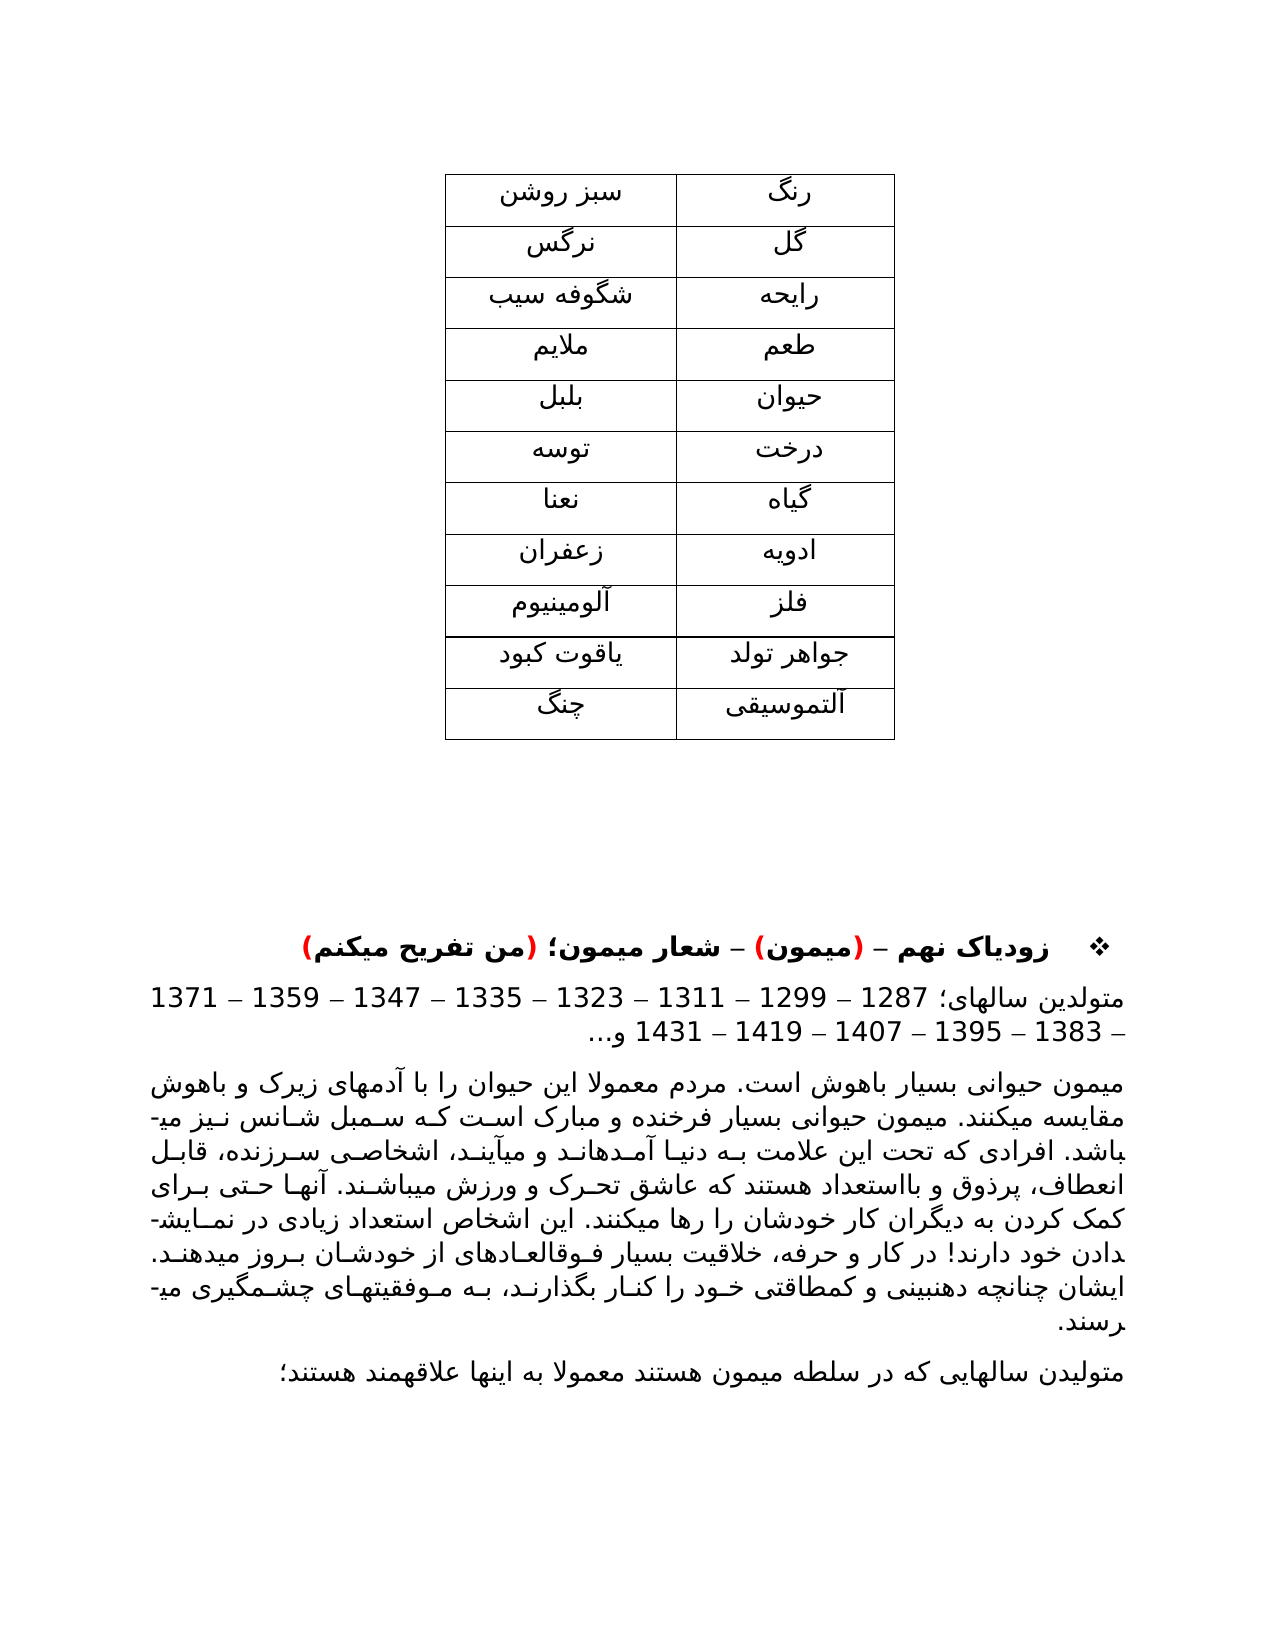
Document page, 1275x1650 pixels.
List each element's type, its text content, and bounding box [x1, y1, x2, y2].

table_cell ادویه [677, 535, 894, 585]
table_cell گیاه [677, 483, 894, 534]
table_cell آلومینیوم [446, 586, 676, 636]
table_cell فلز [677, 586, 894, 636]
table_cell ملایم [446, 329, 676, 379]
table_cell زعفران [446, 535, 676, 585]
table_cell چنگ [446, 689, 676, 739]
text متولدین سالهای؛ 1287 – 1299 – 1311 – 1323 – 1335 – 1347 – 1359 – 1371 – 1383 – 1395 – 1407 – 1419 – 1431 و... [150, 982, 1125, 1048]
table_cell رایحه [677, 278, 894, 328]
table_cell آلتموسیقی [677, 689, 894, 739]
table_cell درخت [677, 432, 894, 482]
text متولیدن سالهایی که در سلطه میمون هستند معمولا به اینها علاقهمند هستند؛ [150, 1356, 1125, 1388]
table_cell جواهر تولد [677, 638, 894, 688]
list زودیاک نهم – (میمون) – شعار میمون؛ (من تفریح میکنم) [150, 931, 1087, 963]
table_cell نرگس [446, 227, 676, 277]
table_cell طعم [677, 329, 894, 379]
table_cell یاقوت کبود [446, 638, 676, 688]
table_cell شگوفه سیب [446, 278, 676, 328]
text میمون حیوانی بسیار باهوش است. مردم معمولا این حیوان را با آدمهای زیرک و باهوش مقایسه میکنند. میمون حیوانی بسیار فرخنده و مبارک است که سمبل شانس نیز میباشد. افرادی که تحت این علامت به دنیا آمدهاند و میآیند، اشخاصی سرزنده، قابل انعطاف، پرذوق و بااستعداد هستند که عاشق تحرک و ورزش میباشند. آنها حتی برای کمک کردن به دیگران کار خودشان را رها میکنند. این اشخاص استعداد زیادی در نمایشدادن خود دارند! در کار و حرفه، خلاقیت بسیار فوقالعادهای از خودشان بروز میدهند. ایشان چنانچه دهنبینی و کمطاقتی خود را کنار بگذارند، به موفقیتهای چشمگیری میرسند. [150, 1067, 1125, 1337]
table_header رنگ [677, 175, 894, 226]
table_cell گل [677, 227, 894, 277]
table_header سبز روشن [446, 175, 676, 226]
table_cell توسه [446, 432, 676, 482]
table_cell بلبل [446, 381, 676, 431]
table_cell حیوان [677, 381, 894, 431]
table_cell نعنا [446, 483, 676, 534]
